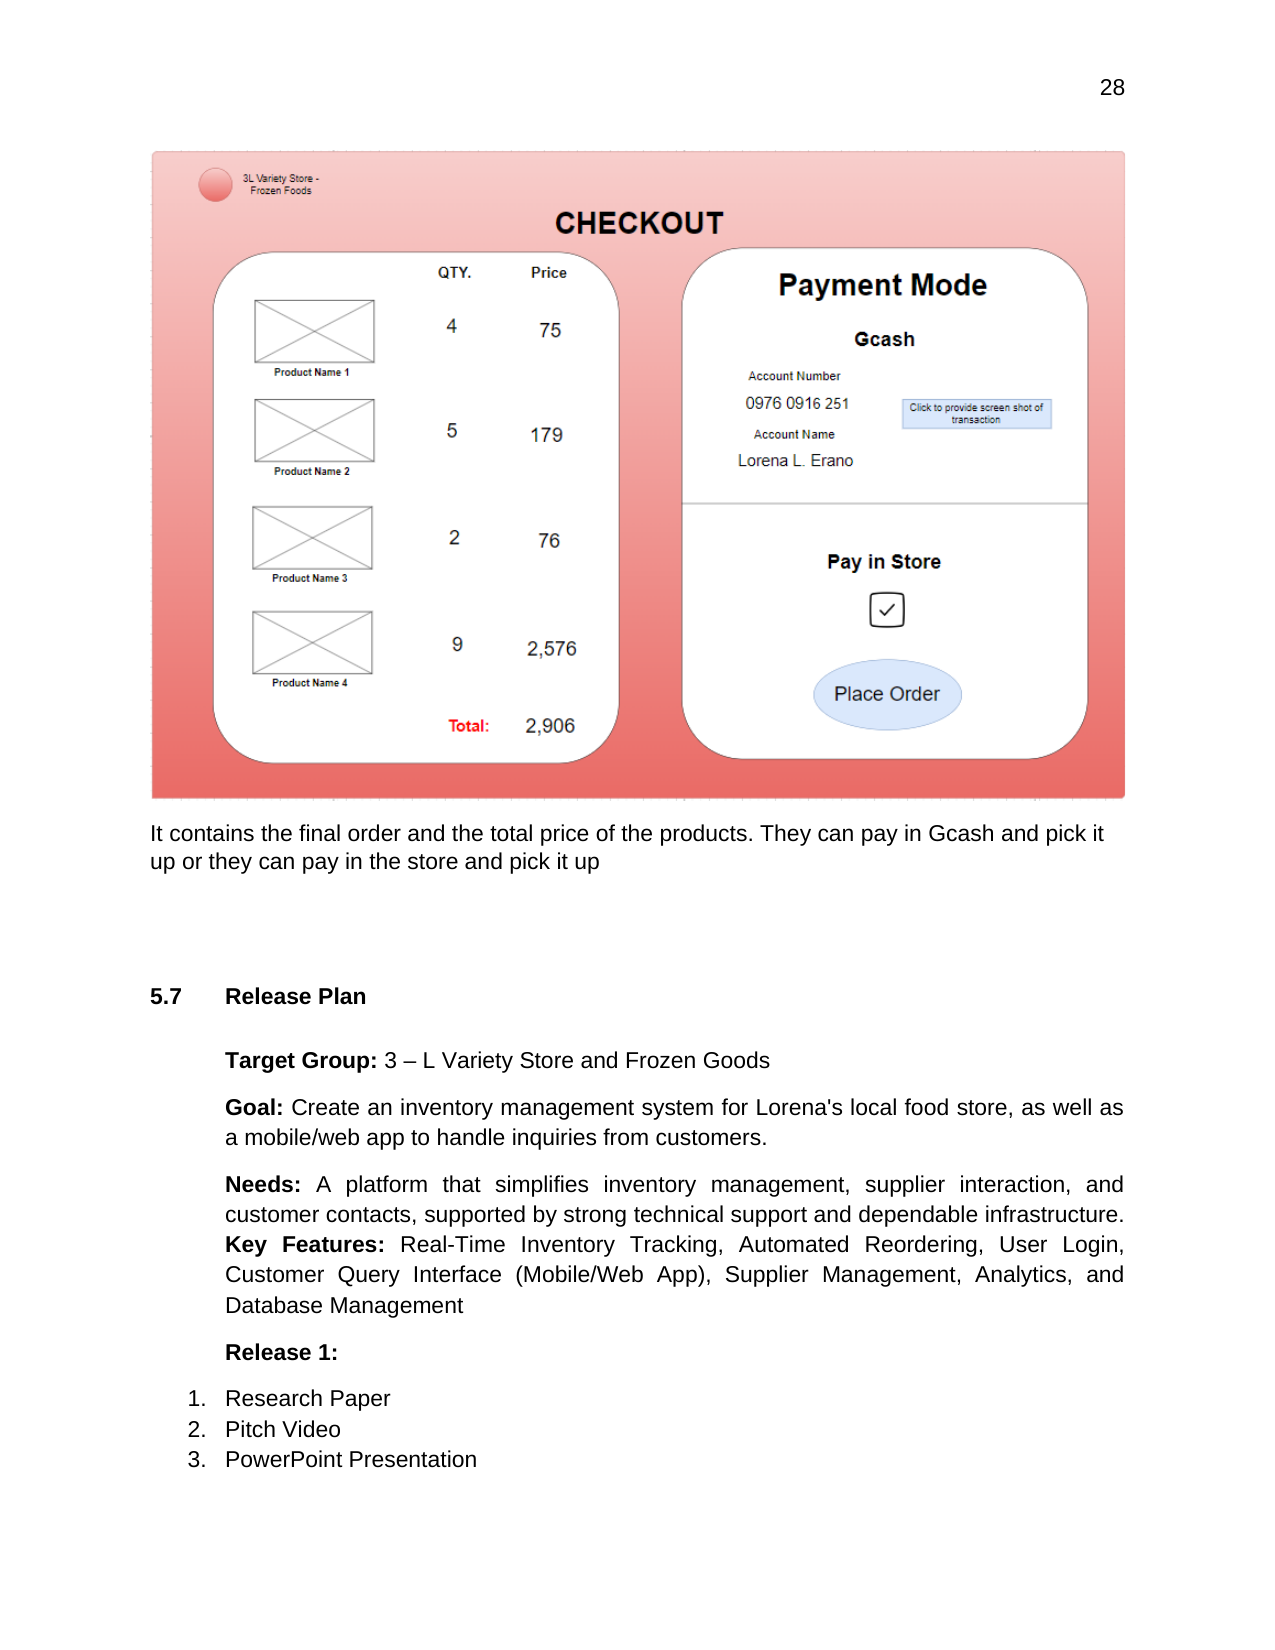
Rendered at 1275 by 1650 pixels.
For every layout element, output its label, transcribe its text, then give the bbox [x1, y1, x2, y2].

text Release 1: [225, 1338, 1125, 1365]
list PowerPoint Presentation [187, 1446, 1125, 1472]
picture [150, 150, 1125, 801]
list Pitch Video [187, 1416, 1125, 1442]
text Target Group: 3 – L Variety Store and Frozen Goods [150, 1047, 1125, 1073]
text Needs: A platform that simplifies inventory management, supplier interaction, and customer contacts, supported by strong technical support and dependable infrastructure. Key Features: Real-Time Inventory Tracking, Automated Reordering, User Login, Customer Query Interface (Mobile/Web App), Supplier Management, Analytics, and Database Management [225, 1171, 1125, 1318]
text Goal: Create an inventory management system for Lorena's local food store, as well as a mobile/web app to handle inquiries from customers. [225, 1094, 1125, 1150]
subtitle 5.7 Release Plan [150, 983, 1125, 1043]
text It contains the final order and the total price of the products. They can pay in Gcash and pick it up or they can pay in the store and pick it up [150, 819, 1125, 874]
list Research Paper [187, 1385, 1125, 1412]
